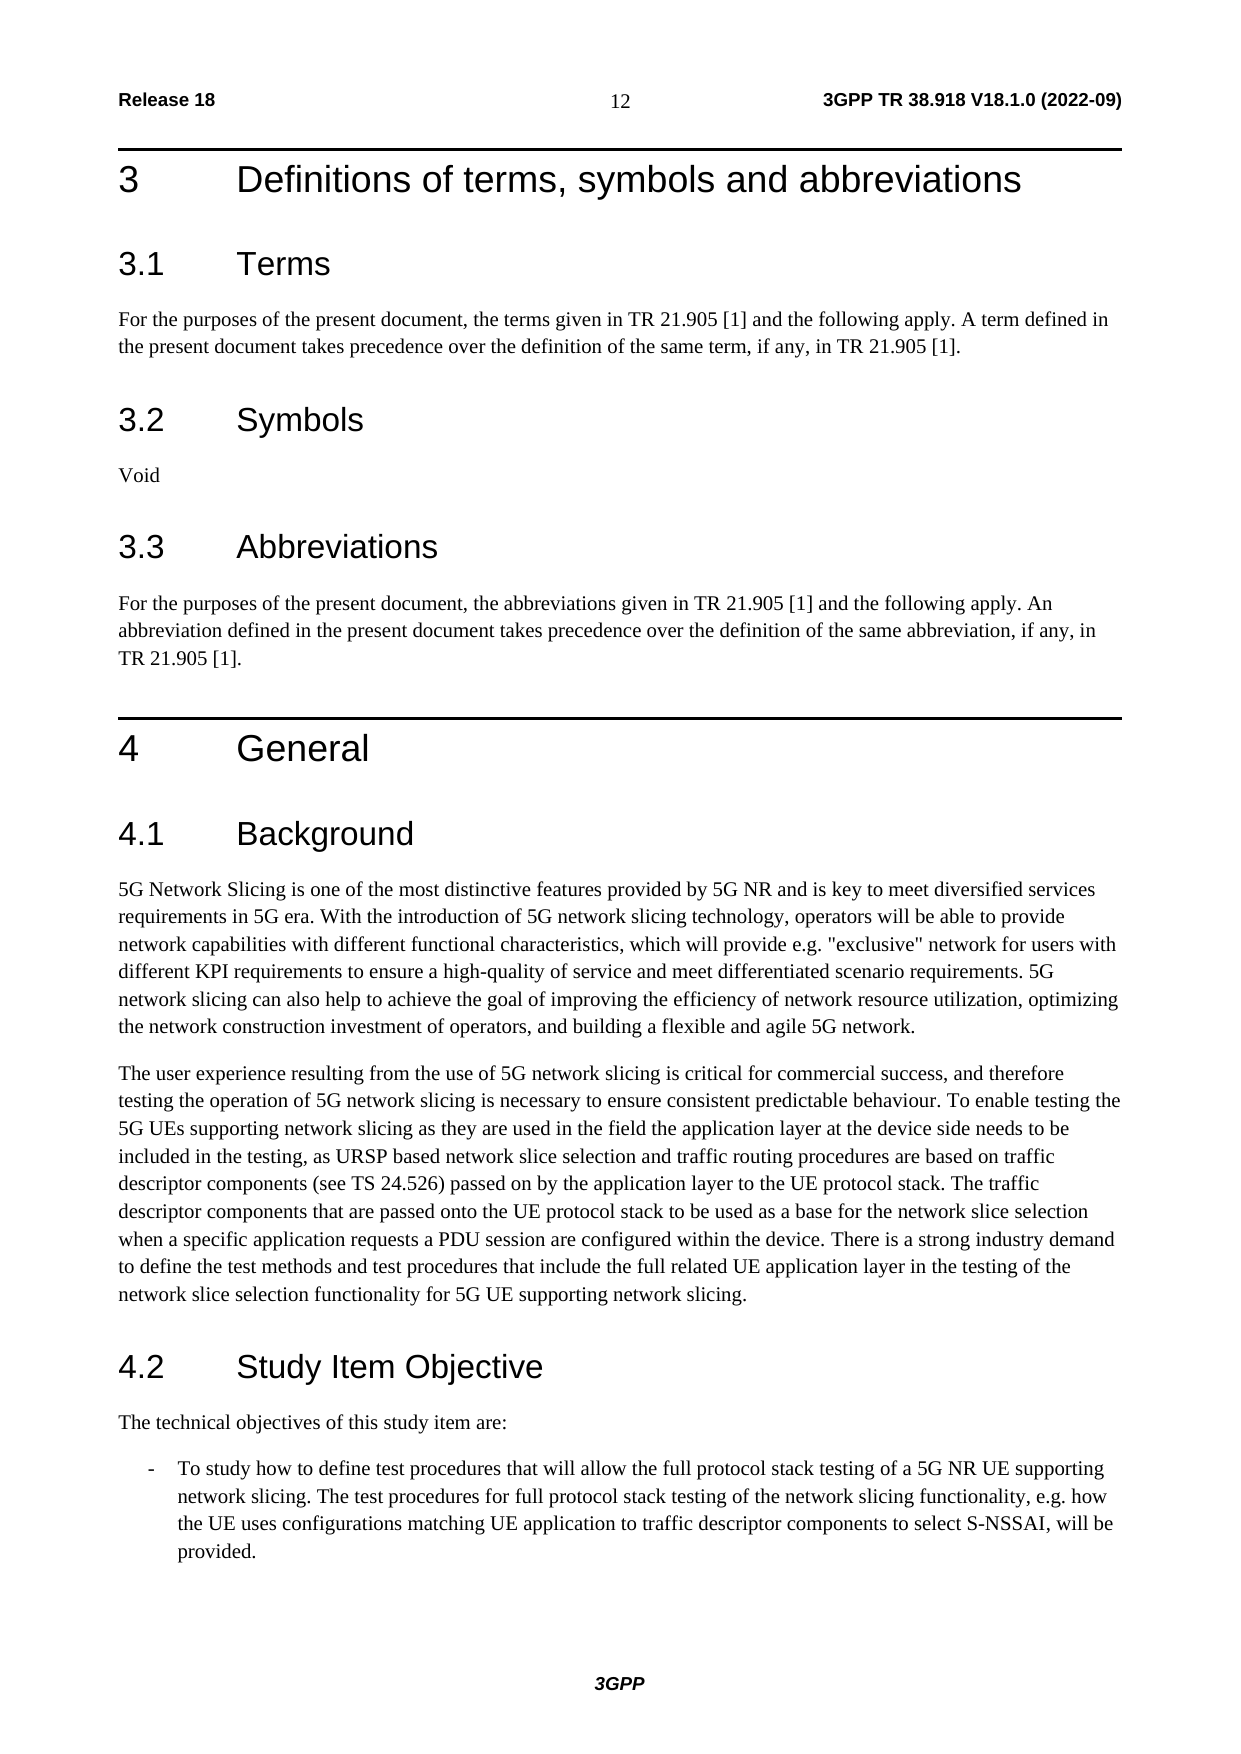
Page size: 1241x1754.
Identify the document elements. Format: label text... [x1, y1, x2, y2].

subtitle 4.2 Study Item Objective [118, 1347, 1122, 1385]
subtitle 3.2 Symbols [118, 399, 1122, 438]
text For the purposes of the present document, the abbreviations given in TR 21.905 [1] and the following apply. An abbreviation defined in the present document takes precedence over the definition of the same abbreviation, if any, in TR 21.905 [1]. [118, 591, 1122, 670]
text - To study how to define test procedures that will allow the full protocol stack testing of a 5G NR UE supporting network slicing. The test procedures for full protocol stack testing of the network slicing functionality, e.g. how the UE uses configurations matching UE application to traffic descriptor components to select S-NSSAI, will be provided. [148, 1456, 1122, 1563]
text 5G Network Slicing is one of the most distinctive features provided by 5G NR and is key to meet diversified services requirements in 5G era. With the introduction of 5G network slicing technology, operators will be able to provide network capabilities with different functional characteristics, which will provide e.g. "exclusive" network for users with different KPI requirements to ensure a high-quality of service and meet differentiated scenario requirements. 5G network slicing can also help to achieve the goal of improving the efficiency of network resource utilization, optimizing the network construction investment of operators, and building a flexible and agile 5G network. [118, 876, 1122, 1038]
text Void [118, 462, 1122, 487]
subtitle 4 General [118, 720, 1122, 769]
subtitle 3.1 Terms [118, 244, 1122, 282]
text For the purposes of the present document, the terms given in TR 21.905 [1] and the following apply. A term defined in the present document takes precedence over the definition of the same term, if any, in TR 21.905 [1]. [118, 307, 1122, 358]
subtitle 4.1 Background [118, 813, 1122, 852]
text The technical objectives of this study item are: [118, 1410, 1122, 1434]
subtitle 3.3 Abbreviations [118, 528, 1122, 566]
subtitle 3 Definitions of terms, symbols and abbreviations [118, 151, 1122, 200]
text The user experience resulting from the use of 5G network slicing is critical for commercial success, and therefore testing the operation of 5G network slicing is necessary to ensure consistent predictable behaviour. To enable testing the 5G UEs supporting network slicing as they are used in the field the application layer at the device side needs to be included in the testing, as URSP based network slice selection and traffic routing procedures are based on traffic descriptor components (see TS 24.526) passed on by the application layer to the UE protocol stack. The traffic descriptor components that are passed onto the UE protocol stack to be used as a base for the network slice selection when a specific application requests a PDU session are configured within the device. There is a strong industry demand to define the test methods and test procedures that include the full related UE application layer in the testing of the network slice selection functionality for 5G UE supporting network slicing. [118, 1061, 1122, 1306]
